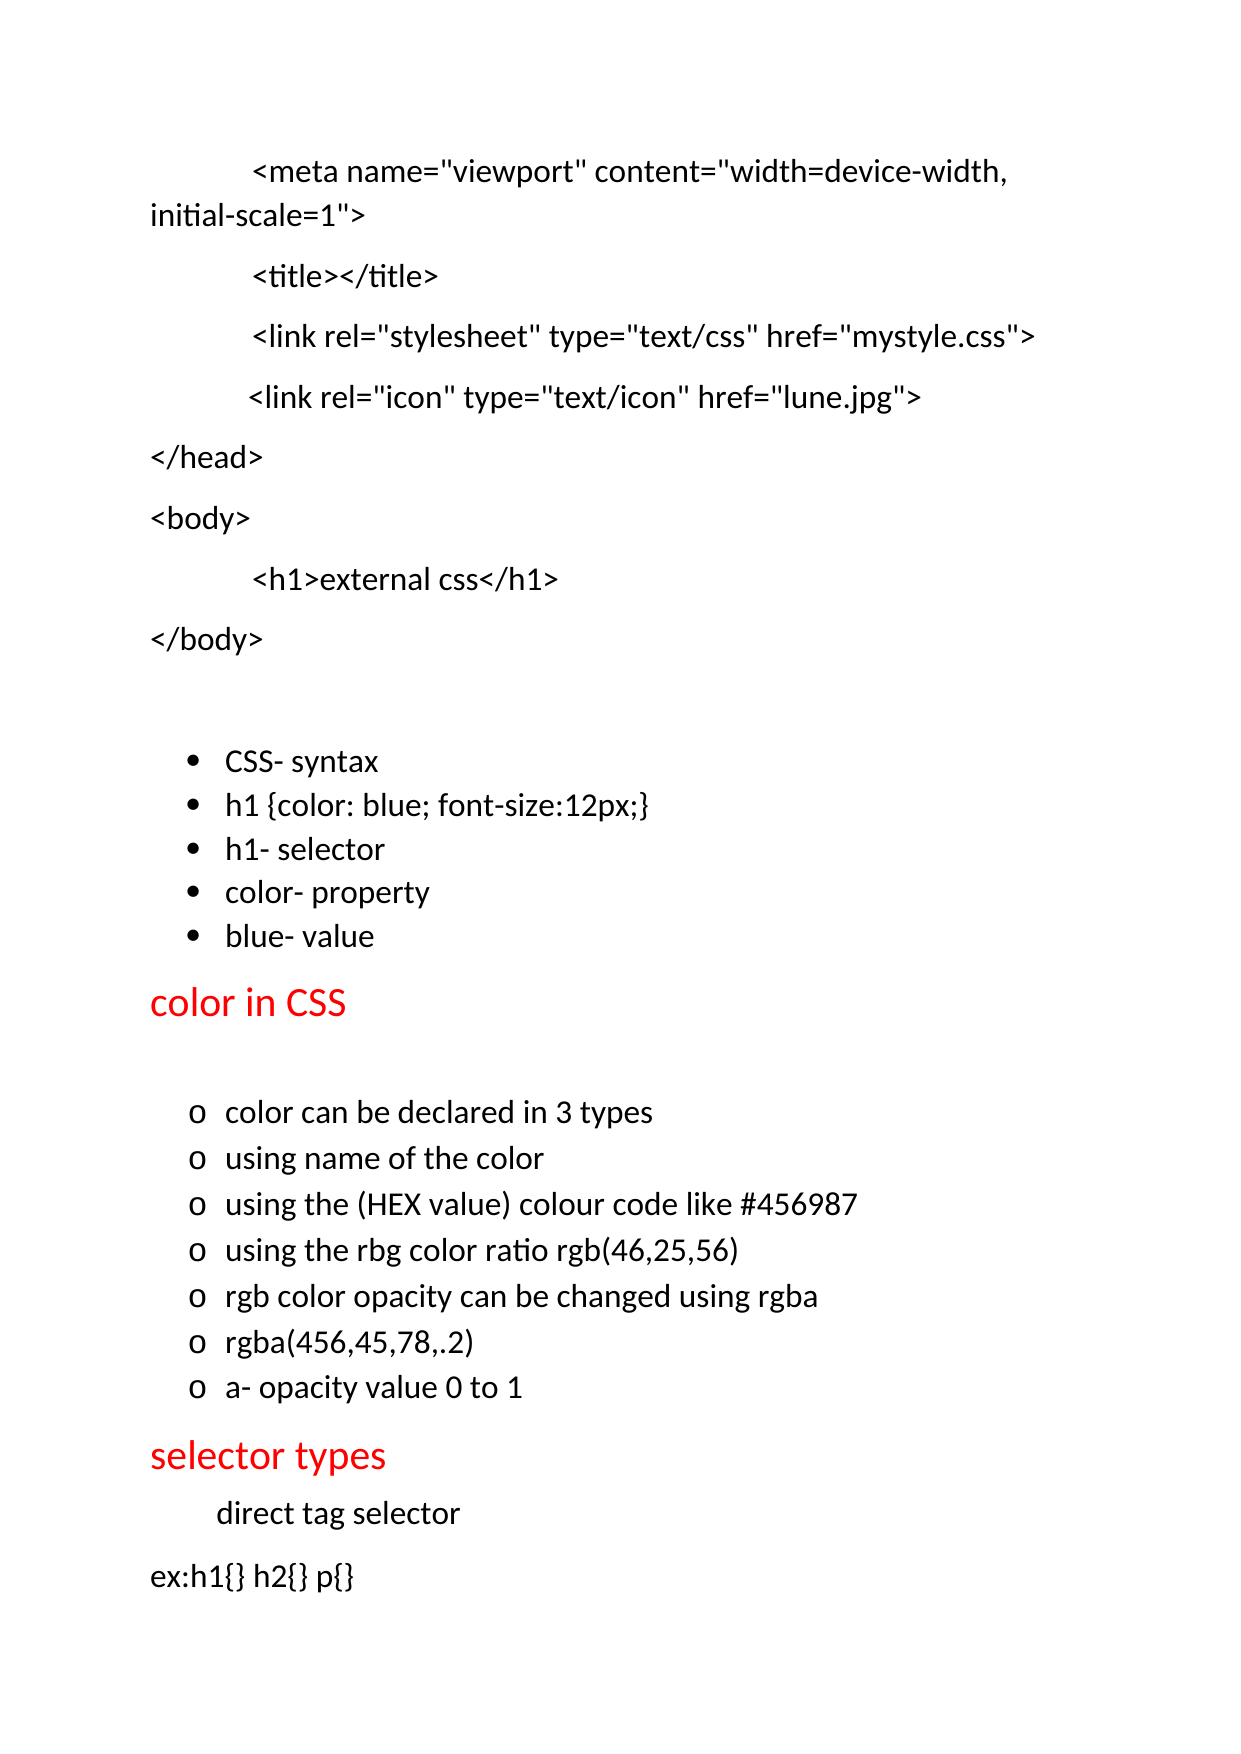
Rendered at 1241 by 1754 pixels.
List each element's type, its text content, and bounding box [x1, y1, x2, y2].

list using name of the color [187, 1137, 1090, 1180]
list using the (HEX value) colour code like #456987 [187, 1183, 1090, 1226]
text <title></title> [150, 254, 1090, 295]
list color can be declared in 3 types [187, 1092, 1090, 1134]
list blue- value [187, 915, 1090, 956]
text <link rel="icon" type="text/icon" href="lune.jpg"> [150, 376, 1090, 417]
text ex:h1{} h2{} p{} [150, 1556, 1090, 1596]
text </body> [150, 618, 1090, 659]
text selector types direct tag selector [150, 1429, 1090, 1535]
text <body> [150, 497, 1090, 538]
text <link rel="stylesheet" type="text/css" href="mystyle.css"> [150, 315, 1090, 356]
list CSS- syntax [187, 739, 1090, 780]
list rgba(456,45,78,.2) [187, 1321, 1090, 1363]
text <meta name="viewport" content="width=device-width, initial-scale=1"> [150, 150, 1090, 235]
list using the rbg color ratio rgb(46,25,56) [187, 1229, 1090, 1272]
list h1 {color: blue; font-size:12px;} [187, 783, 1090, 824]
text color in CSS [150, 976, 1090, 1027]
list a- opacity value 0 to 1 [187, 1367, 1090, 1409]
list rgb color opacity can be changed using rgba [187, 1275, 1090, 1317]
text <h1>external css</h1> [150, 558, 1090, 598]
list color- property [187, 871, 1090, 912]
text </head> [150, 436, 1090, 477]
list h1- selector [187, 827, 1090, 868]
